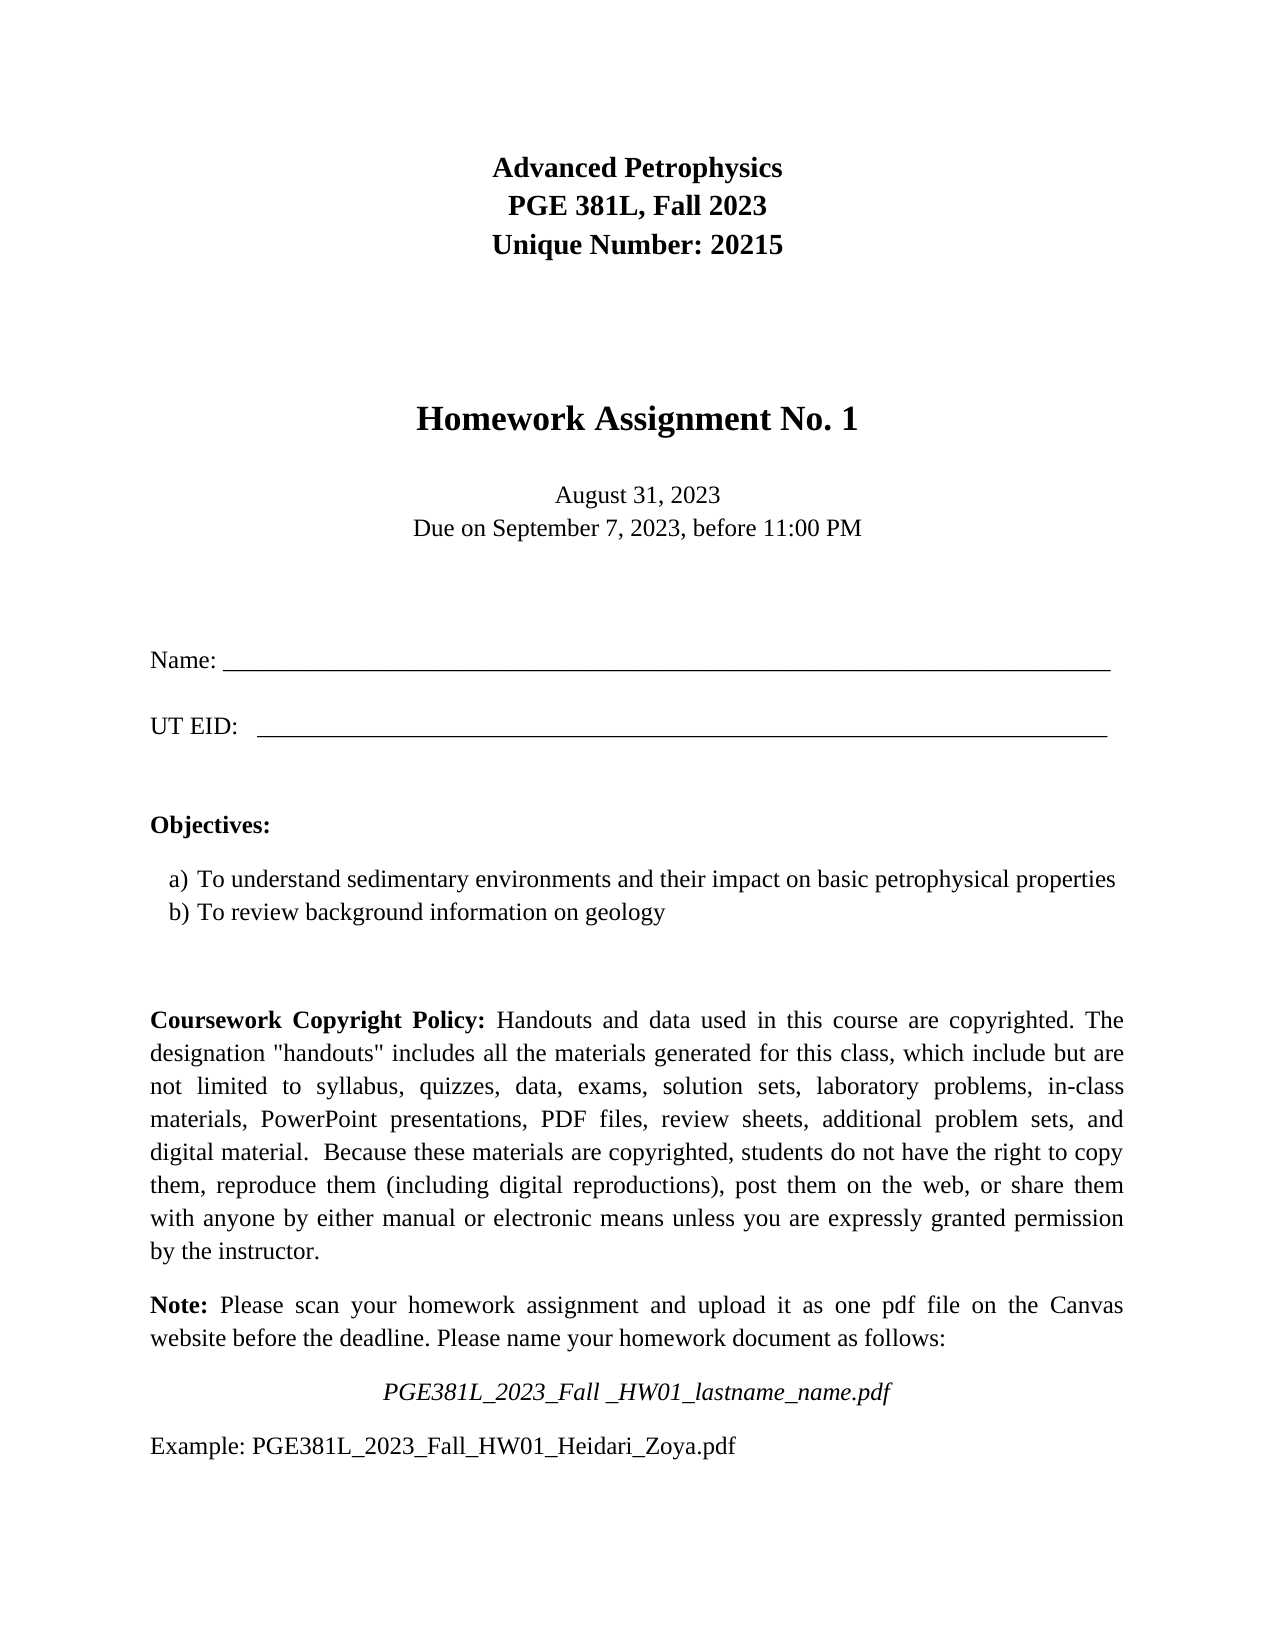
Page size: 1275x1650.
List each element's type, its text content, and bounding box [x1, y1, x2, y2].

text Advanced Petrophysics [150, 150, 1125, 183]
text Note: Please scan your homework assignment and upload it as one pdf file on the Canvas website before the deadline. Please name your homework document as follows: [150, 1290, 1125, 1352]
text Homework Assignment No. 1 [150, 398, 1125, 438]
list To understand sedimentary environments and their impact on basic petrophysical properties [169, 864, 1125, 893]
text August 31, 2023 [150, 480, 1125, 509]
text Due on September 7, 2023, before 11:00 PM [150, 513, 1125, 542]
text PGE 381L, Fall 2023 [150, 188, 1125, 222]
text Coursework Copyright Policy: Handouts and data used in this course are copyrighted. The designation "handouts" includes all the materials generated for this class, which include but are not limited to syllabus, quizzes, data, exams, solution sets, laboratory problems, in-class materials, PowerPoint presentations, PDF files, review sheets, additional problem sets, and digital material. Because these materials are copyrighted, students do not have the right to copy them, reproduce them (including digital reproductions), post them on the web, or share them with anyone by either manual or electronic means unless you are expressly granted permission by the instructor. [150, 1005, 1125, 1265]
text UT EID: ____________________________________________________________________ [150, 711, 1125, 740]
text Unique Number: 20215 [150, 227, 1125, 261]
text Objectives: [150, 811, 1125, 839]
text Example: PGE381L_2023_Fall_HW01_Heidari_Zoya.pdf [150, 1431, 1125, 1459]
text PGE381L_2023_Fall _HW01_lastname_name.pdf [150, 1377, 1125, 1406]
list To review background information on geology [169, 897, 1125, 926]
text Name: _______________________________________________________________________ [150, 645, 1125, 674]
